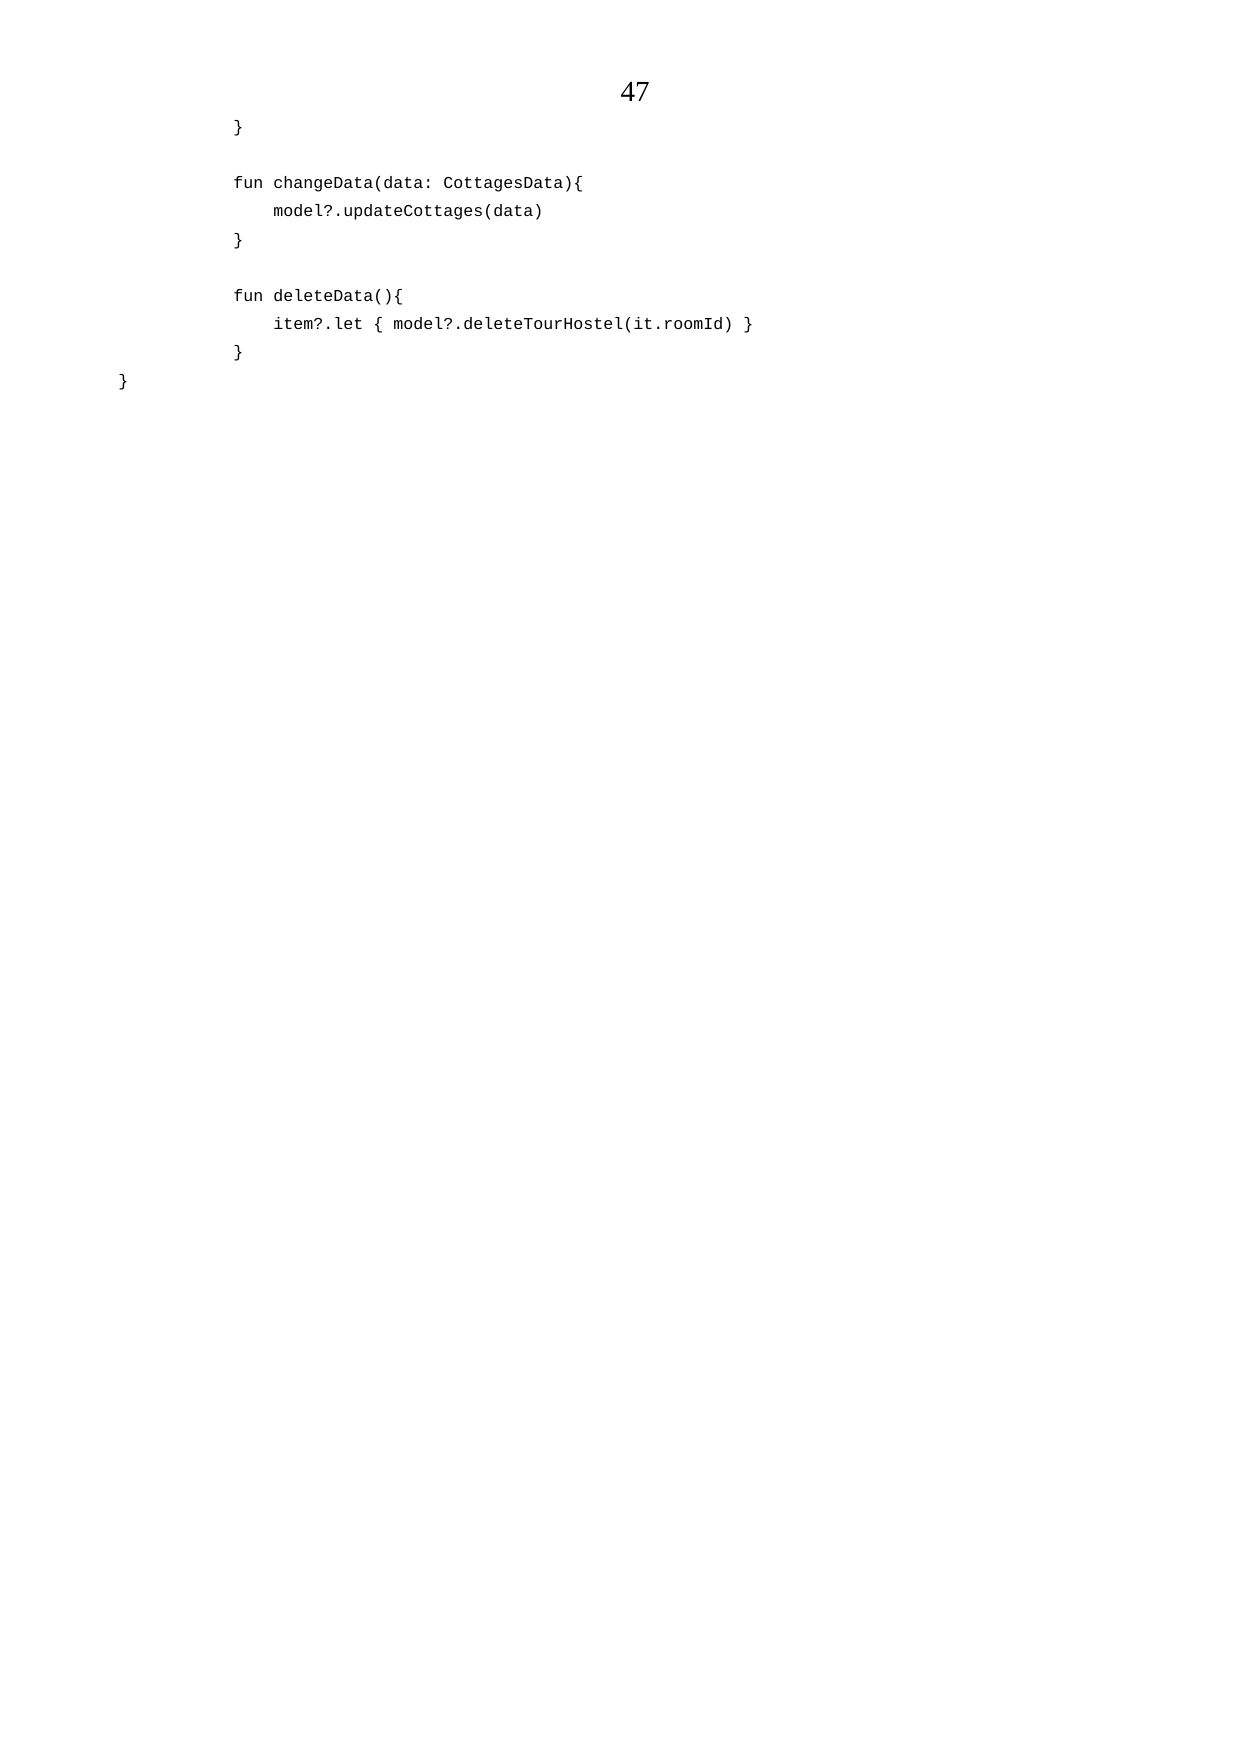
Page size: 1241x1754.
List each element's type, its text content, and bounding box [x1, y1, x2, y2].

list fun changeData(data: CottagesData){ [193, 174, 1152, 193]
list } [193, 344, 1152, 363]
list model?.updateCottages(data) [193, 203, 1152, 222]
list item?.let { model?.deleteTourHostel(it.roomId) } [193, 316, 1152, 334]
list fun deleteData(){ [193, 287, 1152, 306]
list } [193, 231, 1152, 250]
list } [118, 372, 1152, 391]
list } [193, 118, 1152, 137]
